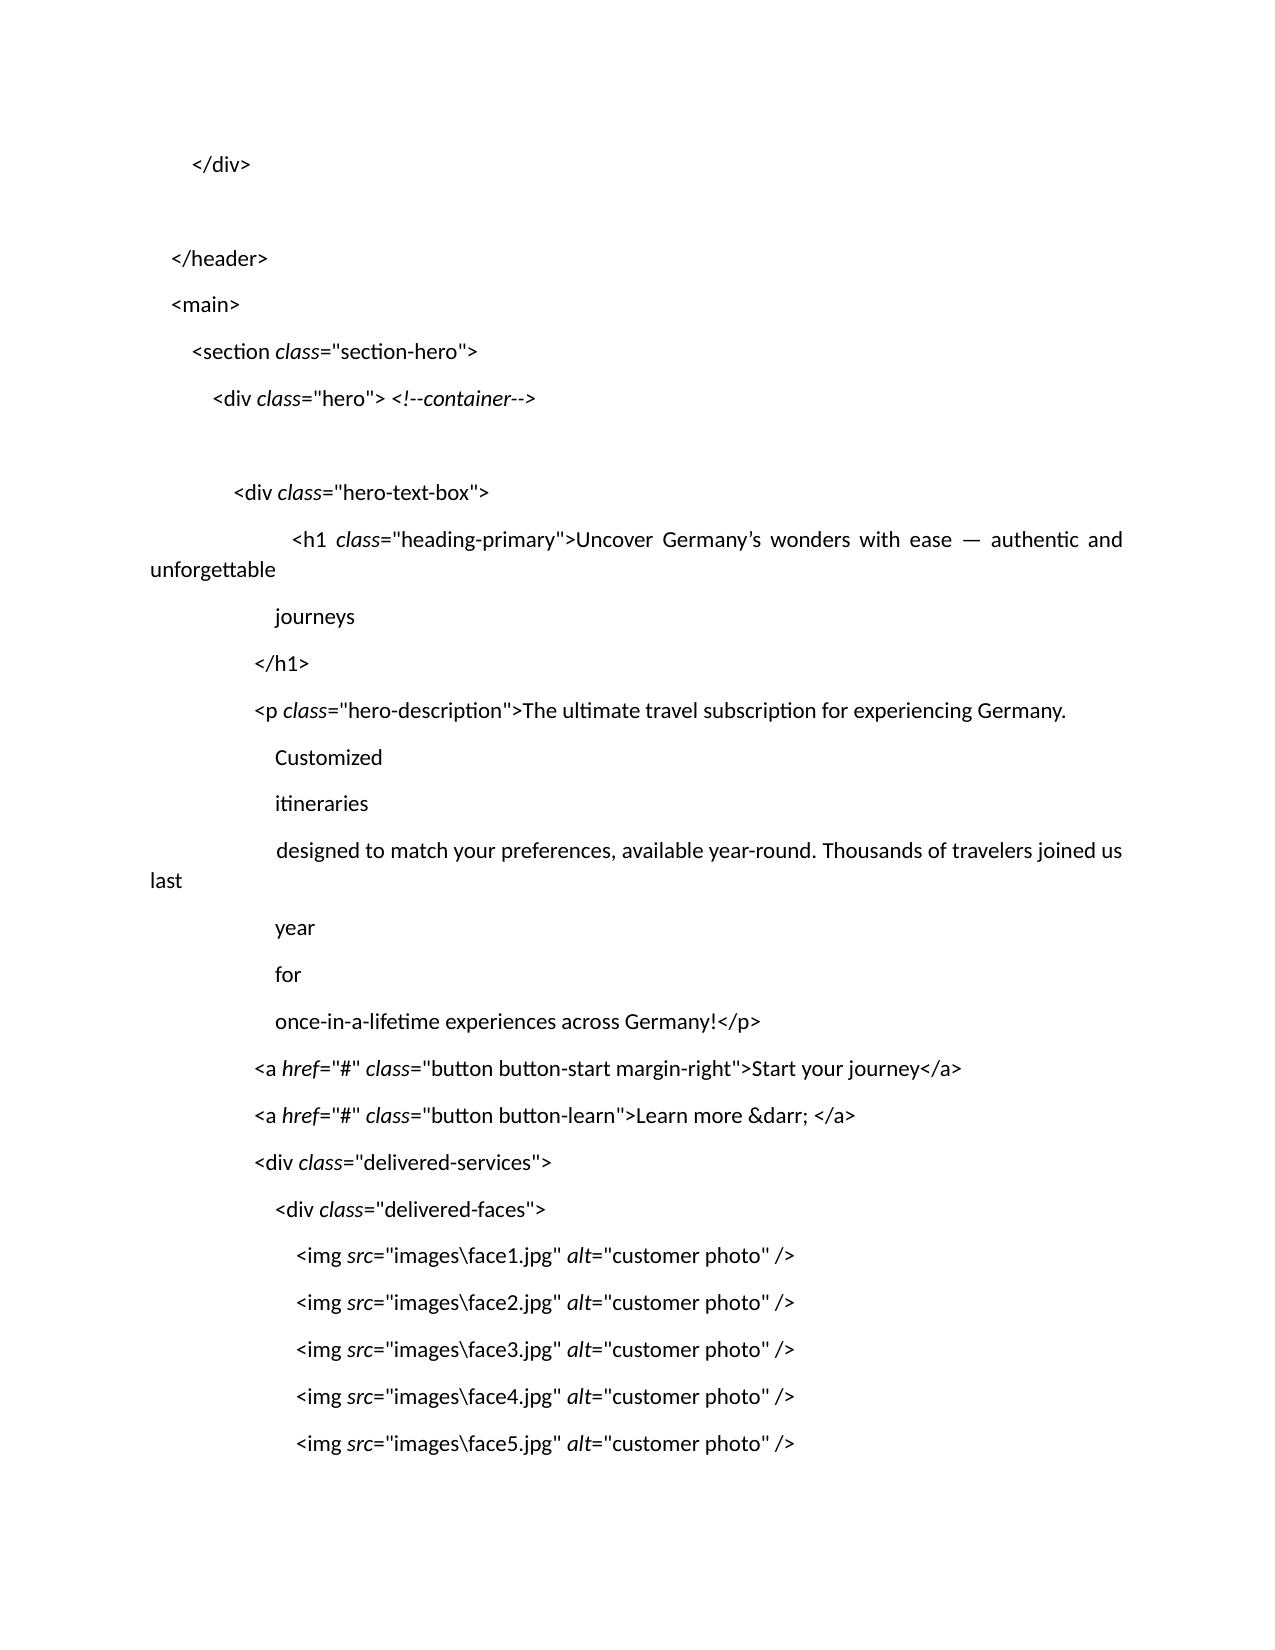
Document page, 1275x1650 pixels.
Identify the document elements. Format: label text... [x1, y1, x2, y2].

text designed to match your preferences, available year-round. Thousands of travelers joined us last [150, 836, 1125, 895]
text <h1 class="heading-primary">Uncover Germany’s wonders with ease — authentic and unforgettable [150, 525, 1125, 583]
text <img src="images\face1.jpg" alt="customer photo" /> [150, 1242, 1125, 1270]
text once-in-a-lifetime experiences across Germany!</p> [150, 1007, 1125, 1035]
text <section class="section-hero"> [150, 337, 1125, 366]
text <a href="#" class="button button-learn">Learn more &darr; </a> [150, 1101, 1125, 1129]
text <a href="#" class="button button-start margin-right">Start your journey</a> [150, 1054, 1125, 1082]
text <p class="hero-description">The ultimate travel subscription for experiencing Germany. [150, 696, 1125, 724]
text <main> [150, 291, 1125, 319]
text <div class="hero"> <!--container--> [150, 384, 1125, 412]
text year [150, 913, 1125, 942]
text <div class="hero-text-box"> [150, 478, 1125, 506]
text <img src="images\face5.jpg" alt="customer photo" /> [150, 1429, 1125, 1457]
text <div class="delivered-faces"> [150, 1195, 1125, 1223]
text journeys [150, 602, 1125, 630]
text </h1> [150, 649, 1125, 677]
text Customized [150, 743, 1125, 771]
text <div class="delivered-services"> [150, 1148, 1125, 1176]
text </header> [150, 244, 1125, 272]
text <img src="images\face2.jpg" alt="customer photo" /> [150, 1288, 1125, 1317]
text for [150, 960, 1125, 988]
text </div> [150, 150, 1125, 178]
text <img src="images\face3.jpg" alt="customer photo" /> [150, 1335, 1125, 1363]
text itineraries [150, 789, 1125, 818]
text <img src="images\face4.jpg" alt="customer photo" /> [150, 1382, 1125, 1410]
